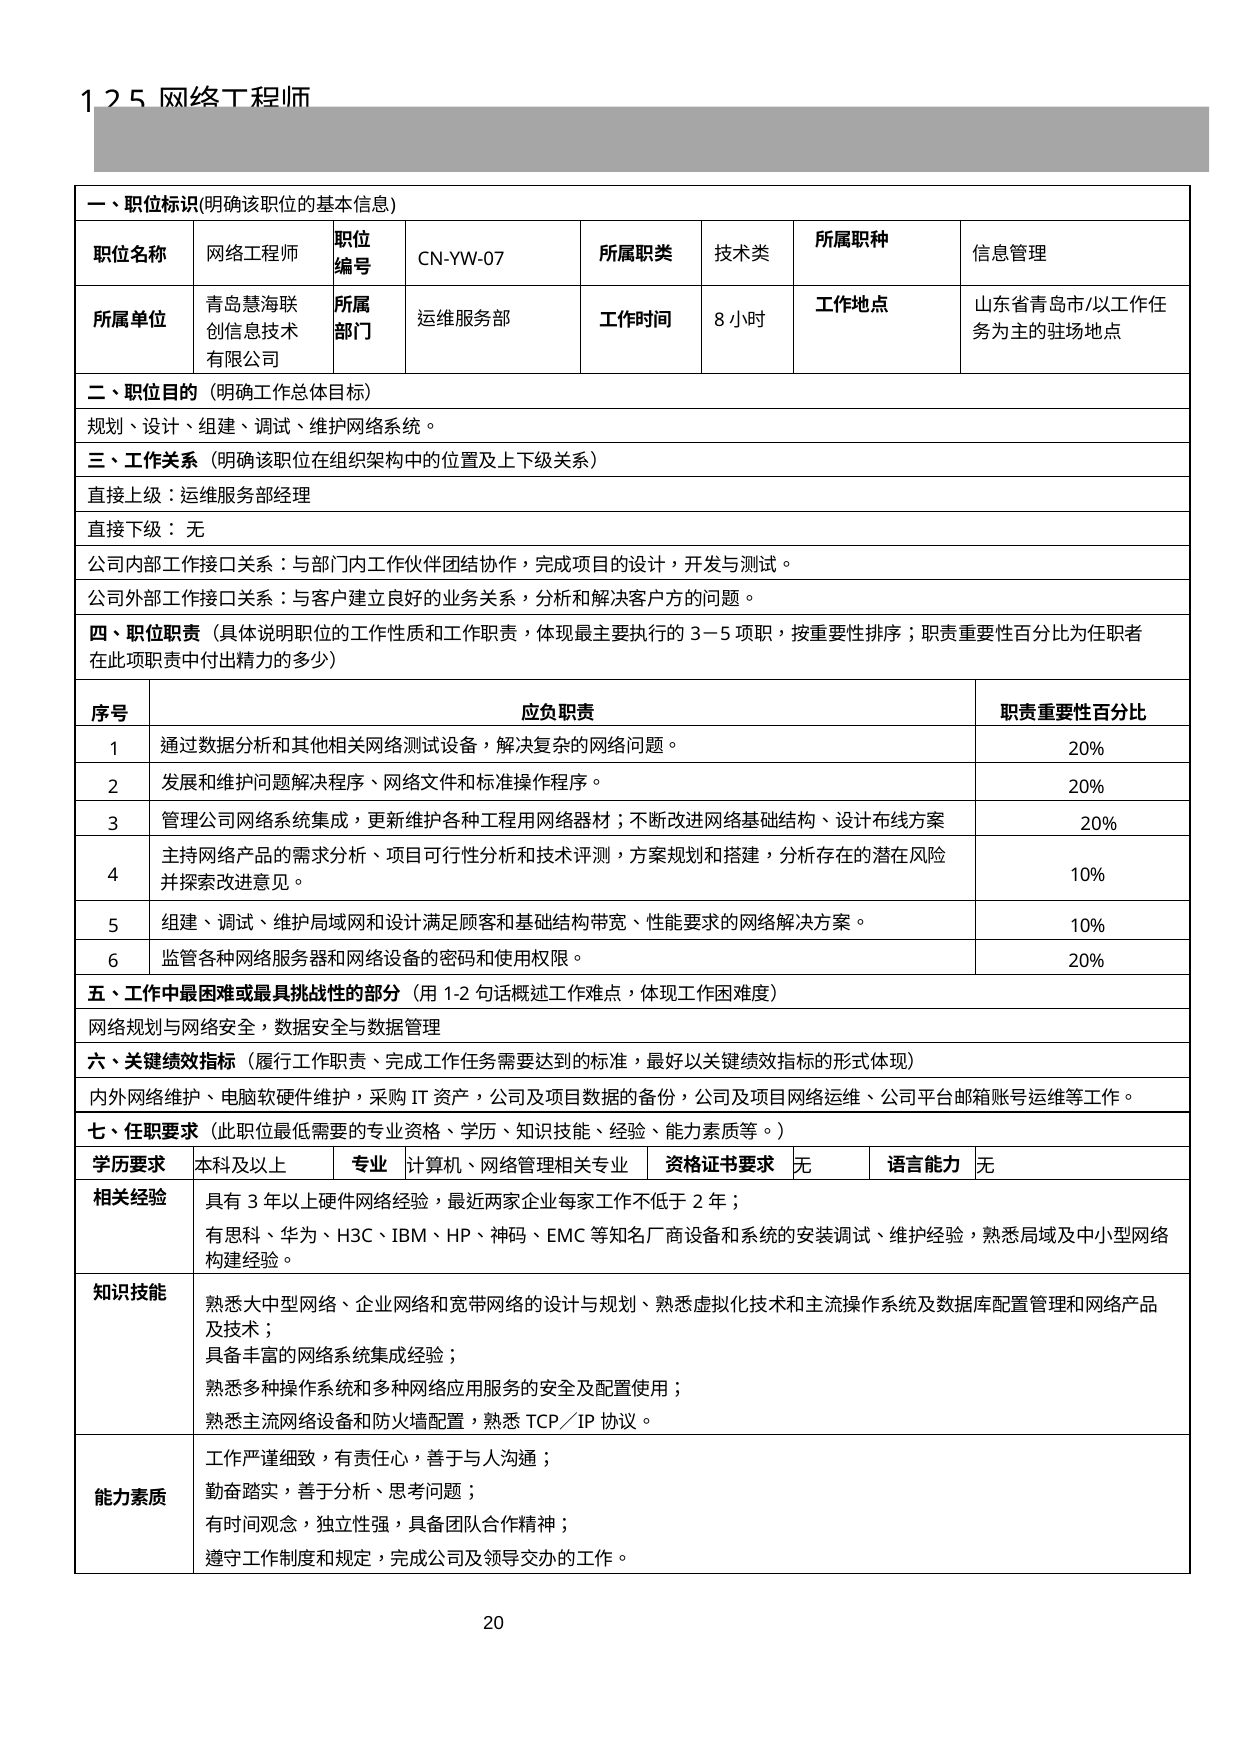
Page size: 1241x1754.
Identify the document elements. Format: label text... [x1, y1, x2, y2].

table_cell 计算机、网络管理相关专业 [406, 1147, 647, 1178]
table_cell 所属职种 [794, 221, 960, 285]
table_cell 所属部门 [334, 286, 405, 373]
table_cell 工作地点 [794, 286, 960, 373]
table_cell 管理公司网络系统集成，更新维护各种工程用网络器材；不断改进网络基础结构、设计布线方案 [150, 801, 975, 835]
table_cell 5 [76, 901, 149, 939]
table_cell 4 [76, 836, 149, 900]
table_cell 直接下级： 无 [76, 512, 1189, 545]
table_cell 10% [976, 901, 1189, 939]
table_cell 公司内部工作接口关系：与部门内工作伙伴团结协作，完成项目的设计，开发与测试。 [76, 546, 1189, 579]
table_cell 能力素质 [76, 1435, 193, 1573]
table_cell 无 [976, 1147, 1189, 1178]
table_cell 职责重要性百分比 [976, 680, 1189, 724]
table_cell CN-YW-07 [406, 221, 580, 285]
table_cell 应负职责 [150, 680, 975, 724]
table_cell 监管各种网络服务器和网络设备的密码和使用权限。 [150, 940, 975, 973]
table_cell 七、任职要求（此职位最低需要的专业资格、学历、知识技能、经验、能力素质等。） [76, 1113, 1189, 1146]
table_cell 职位编号 [334, 221, 405, 285]
table_cell 专业 [334, 1147, 405, 1178]
table_cell 山东省青岛市/以工作任务为主的驻场地点 [961, 286, 1189, 373]
table_cell 直接上级：运维服务部经理 [76, 477, 1189, 511]
table_cell 知识技能 [76, 1274, 193, 1434]
table_cell 运维服务部 [406, 286, 580, 373]
table_cell 相关经验 [76, 1180, 193, 1273]
table_cell 规划、设计、组建、调试、维护网络系统。 [76, 409, 1189, 442]
table_cell 2 [76, 763, 149, 799]
table_cell 无 [794, 1147, 869, 1178]
table_cell 1 [76, 726, 149, 762]
table_cell 具有 3 年以上硬件网络经验，最近两家企业每家工作不低于 2 年； 有思科、华为、H3C、IBM、HP、神码、EMC 等知名厂商设备和系统的安装调试、维护经验，熟悉局域及中小型网络构建经验。 [194, 1180, 1189, 1273]
table_cell 20% [976, 763, 1189, 799]
table_cell 20% [976, 726, 1189, 762]
table_cell 公司外部工作接口关系：与客户建立良好的业务关系，分析和解决客户方的问题。 [76, 580, 1189, 614]
table_cell 3 [76, 801, 149, 835]
table_cell 6 [76, 940, 149, 973]
table_cell 发展和维护问题解决程序、网络文件和标准操作程序。 [150, 763, 975, 799]
table_cell 语言能力 [870, 1147, 975, 1178]
table_cell 三、工作关系（明确该职位在组织架构中的位置及上下级关系） [76, 443, 1189, 476]
table_cell 学历要求 [76, 1147, 193, 1178]
table_cell 资格证书要求 [648, 1147, 793, 1178]
table_cell 组建、调试、维护局域网和设计满足顾客和基础结构带宽、性能要求的网络解决方案。 [150, 901, 975, 939]
table_cell 青岛慧海联创信息技术有限公司 [194, 286, 333, 373]
table_cell 20% [976, 801, 1189, 835]
table_cell 序号 [76, 680, 149, 724]
table_cell 20% [976, 940, 1189, 973]
table_cell 所属单位 [76, 286, 193, 373]
table_cell 四、职位职责（具体说明职位的工作性质和工作职责，体现最主要执行的 3－5 项职，按重要性排序；职责重要性百分比为任职者在此项职责中付出精力的多少） [76, 615, 1189, 679]
table_cell 信息管理 [961, 221, 1189, 285]
table_cell 熟悉大中型网络、企业网络和宽带网络的设计与规划、熟悉虚拟化技术和主流操作系统及数据库配置管理和网络产品及技术； 具备丰富的网络系统集成经验； 熟悉多种操作系统和多种网络应用服务的安全及配置使用； 熟悉主流网络设备和防火墙配置，熟悉 TCP／IP 协议。 [194, 1274, 1189, 1434]
table_cell 通过数据分析和其他相关网络测试设备，解决复杂的网络问题。 [150, 726, 975, 762]
table_cell 五、工作中最困难或最具挑战性的部分（用 1-2 句话概述工作难点，体现工作困难度） [76, 975, 1189, 1008]
table_cell 六、关键绩效指标（履行工作职责、完成工作任务需要达到的标准，最好以关键绩效指标的形式体现） [76, 1043, 1189, 1077]
table_cell 工作时间 [581, 286, 701, 373]
table_cell 10% [976, 836, 1189, 900]
table_header 一、职位标识(明确该职位的基本信息) [76, 186, 1189, 220]
table_cell 主持网络产品的需求分析、项目可行性分析和技术评测，方案规划和搭建，分析存在的潜在风险并探索改进意见。 [150, 836, 975, 900]
text 1.2.5 网络工程师 [78, 81, 1191, 120]
table_cell 8 小时 [702, 286, 793, 373]
table_cell 网络工程师 [194, 221, 333, 285]
table_cell 二、职位目的（明确工作总体目标） [76, 374, 1189, 407]
table_cell 职位名称 [76, 221, 193, 285]
table_cell 内外网络维护、电脑软硬件维护，采购 IT 资产，公司及项目数据的备份，公司及项目网络运维、公司平台邮箱账号运维等工作。 [76, 1078, 1189, 1111]
table_cell 本科及以上 [194, 1147, 333, 1178]
table_cell 技术类 [702, 221, 793, 285]
table_cell 网络规划与网络安全，数据安全与数据管理 [76, 1009, 1189, 1042]
table_cell 所属职类 [581, 221, 701, 285]
table_cell 工作严谨细致，有责任心，善于与人沟通； 勤奋踏实，善于分析、思考问题； 有时间观念，独立性强，具备团队合作精神； 遵守工作制度和规定，完成公司及领导交办的工作。 [194, 1435, 1189, 1573]
